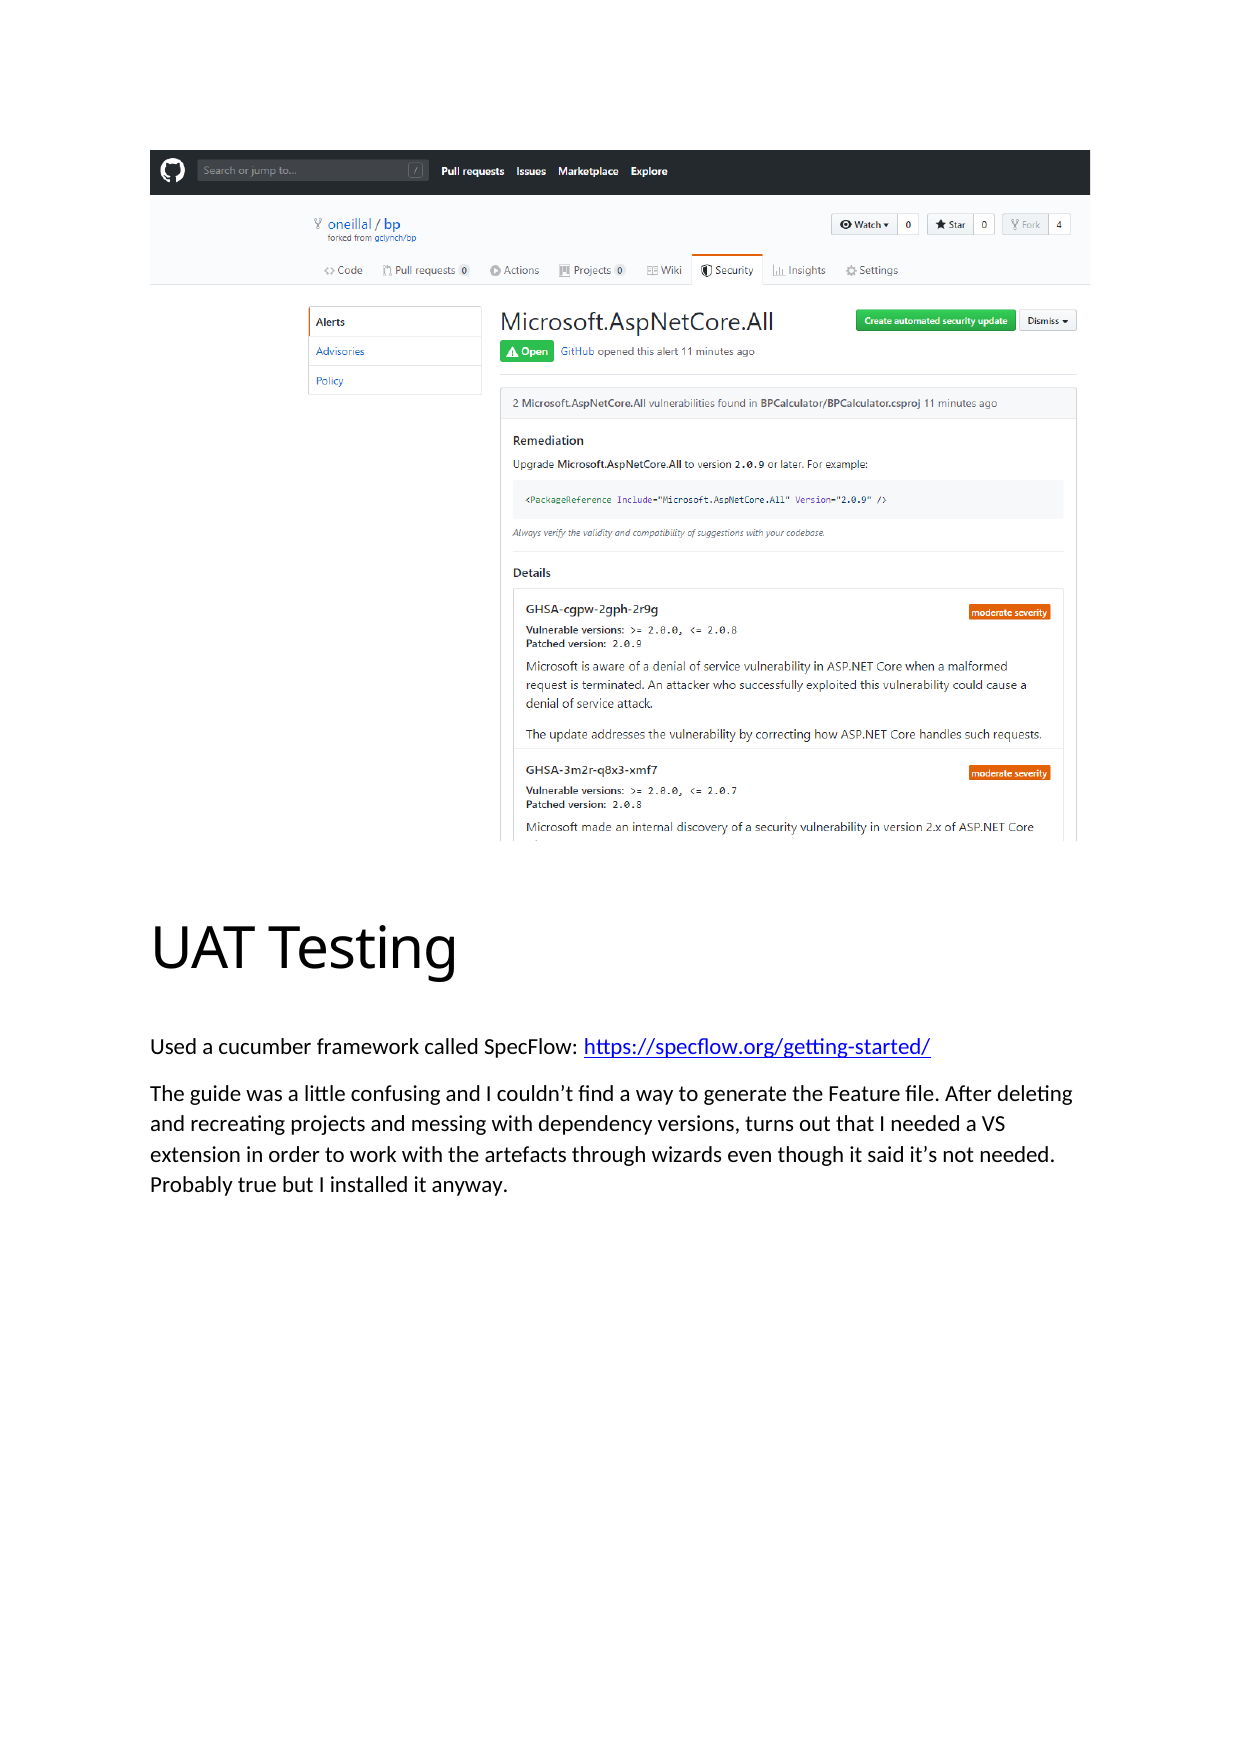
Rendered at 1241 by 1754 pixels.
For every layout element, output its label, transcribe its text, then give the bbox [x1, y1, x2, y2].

title UAT Testing [150, 906, 1090, 986]
text Used a cucumber framework called SpecFlow: https://specflow.org/getting-started/ [150, 1032, 1090, 1060]
text The guide was a little confusing and I couldn’t find a way to generate the Feature file. After deleting and recreating projects and messing with dependency versions, turns out that I needed a VS extension in order to work with the artefacts through wizards even though it said it’s not needed. Probably true but I installed it anyway. [150, 1079, 1090, 1198]
picture [150, 150, 1091, 841]
